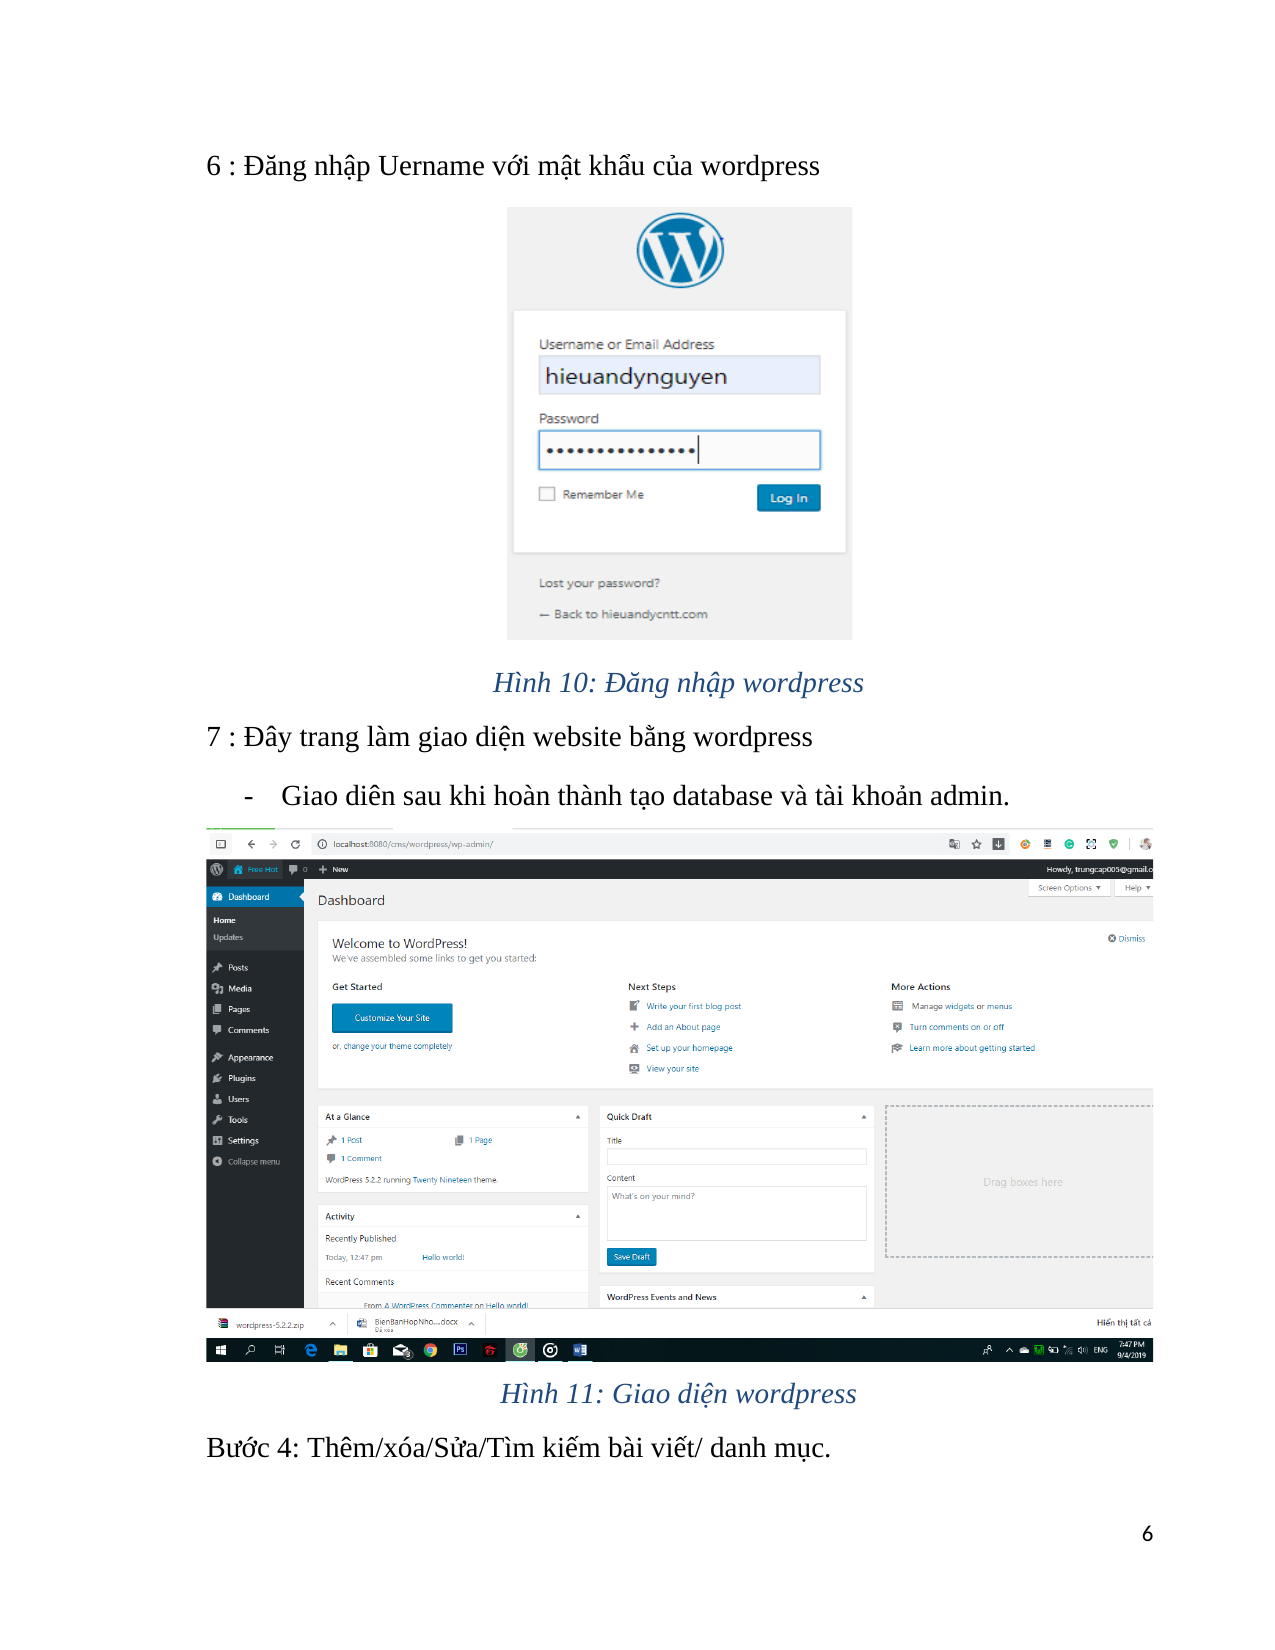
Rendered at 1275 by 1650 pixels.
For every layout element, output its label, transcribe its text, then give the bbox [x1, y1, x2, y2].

text Hình 10: Đăng nhập wordpress [206, 665, 1153, 698]
text 7 : Đây trang làm giao diện website bằng wordpress [206, 719, 1153, 753]
picture [206, 828, 1154, 1362]
list Giao diên sau khi hoàn thành tạo database và tài khoản admin. [244, 778, 1153, 812]
text Hình 11: Giao diện wordpress [206, 1376, 1153, 1409]
picture [213, 893, 222, 900]
picture [507, 207, 853, 640]
text Bước 4: Thêm/xóa/Sửa/Tìm kiếm bài viết/ danh mục. [206, 1430, 1153, 1464]
text 6 : Đăng nhập Uername với mật khẩu của wordpress [206, 148, 1153, 181]
